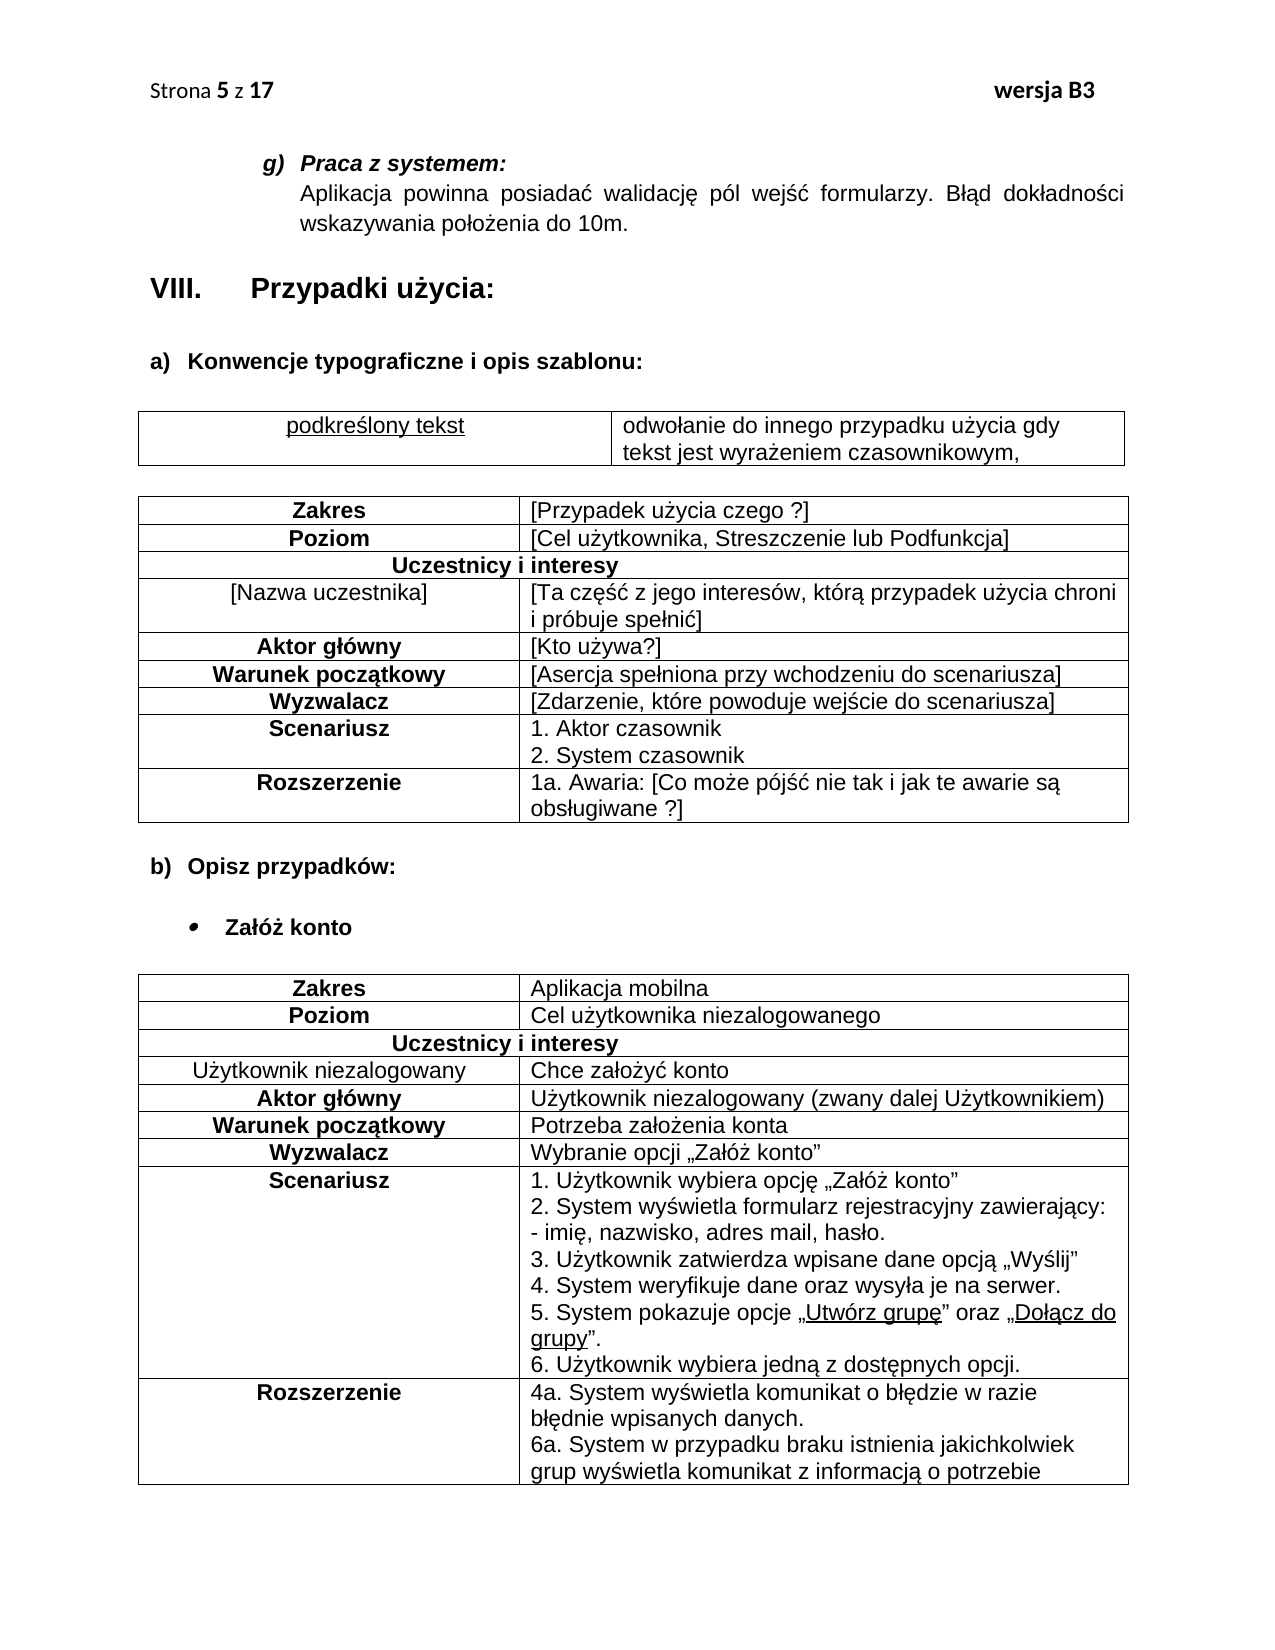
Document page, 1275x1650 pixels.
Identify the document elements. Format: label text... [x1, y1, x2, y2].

table_cell Rozszerzenie [139, 1379, 519, 1484]
text Aplikacja powinna posiadać walidację pól wejść formularzy. Błąd dokładności wskazywania położenia do 10m. [300, 180, 1125, 237]
table_cell [Ta część z jego interesów, którą przypadek użycia chroni i próbuje spełnić] [520, 579, 1128, 632]
table_cell Scenariusz [139, 715, 519, 768]
table_cell Aktor główny [139, 1085, 519, 1111]
table_cell Scenariusz [139, 1167, 519, 1377]
table_cell Warunek początkowy [139, 661, 519, 687]
table_cell Warunek początkowy [139, 1112, 519, 1138]
list Praca z systemem: [263, 150, 1125, 176]
table_cell [Cel użytkownika, Streszczenie lub Podfunkcja] [520, 525, 1128, 551]
list Opisz przypadków: [150, 853, 1125, 879]
table_header Zakres [139, 975, 519, 1001]
table_cell [Asercja spełniona przy wchodzeniu do scenariusza] [520, 661, 1128, 687]
table_cell Poziom [139, 1002, 519, 1029]
table_cell Rozszerzenie [139, 769, 519, 822]
table_header Zakres [139, 497, 519, 523]
table_header [Przypadek użycia czego ?] [520, 497, 1128, 523]
table_header podkreślony tekst [139, 412, 611, 465]
table_header odwołanie do innego przypadku użycia gdy tekst jest wyrażeniem czasownikowym, [612, 412, 1124, 465]
table_cell Chce założyć konto [520, 1057, 1128, 1083]
table_cell Użytkownik niezalogowany (zwany dalej Użytkownikiem) [520, 1085, 1128, 1111]
table_cell [Kto używa?] [520, 633, 1128, 659]
table_cell 1. Użytkownik wybiera opcję „Załóż konto” 2. System wyświetla formularz rejestracyjny zawierający: - imię, nazwisko, adres mail, hasło. 3. Użytkownik zatwierdza wpisane dane opcją „Wyślij” 4. System weryfikuje dane oraz wysyła je na serwer. 5. System pokazuje opcje „Utwórz grupę” oraz „Dołącz do grupy”. 6. Użytkownik wybiera jedną z dostępnych opcji. [520, 1167, 1128, 1377]
table_cell Poziom [139, 525, 519, 551]
table_cell Wybranie opcji „Załóż konto” [520, 1139, 1128, 1166]
table_cell [Nazwa uczestnika] [139, 579, 519, 632]
table_cell Uczestnicy i interesy [139, 1030, 1128, 1056]
table_cell 1a. Awaria: [Co może pójść nie tak i jak te awarie są obsługiwane ?] [520, 769, 1128, 822]
table_cell Uczestnicy i interesy [139, 552, 1128, 578]
table_header Aplikacja mobilna [520, 975, 1128, 1001]
table_cell Aktor główny [139, 633, 519, 659]
table_cell Wyzwalacz [139, 688, 519, 714]
table_cell Użytkownik niezalogowany [139, 1057, 519, 1083]
table_cell Wyzwalacz [139, 1139, 519, 1166]
list Załóż konto [187, 913, 1125, 940]
table_cell Cel użytkownika niezalogowanego [520, 1002, 1128, 1029]
table_cell Potrzeba założenia konta [520, 1112, 1128, 1138]
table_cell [520, 1379, 1128, 1484]
table_cell [Zdarzenie, które powoduje wejście do scenariusza] [520, 688, 1128, 714]
list Konwencje typograficzne i opis szablonu: [150, 348, 1125, 374]
text VIII. Przypadki użycia: [150, 271, 1125, 304]
table_cell 1. Aktor czasownik 2. System czasownik [520, 715, 1128, 768]
